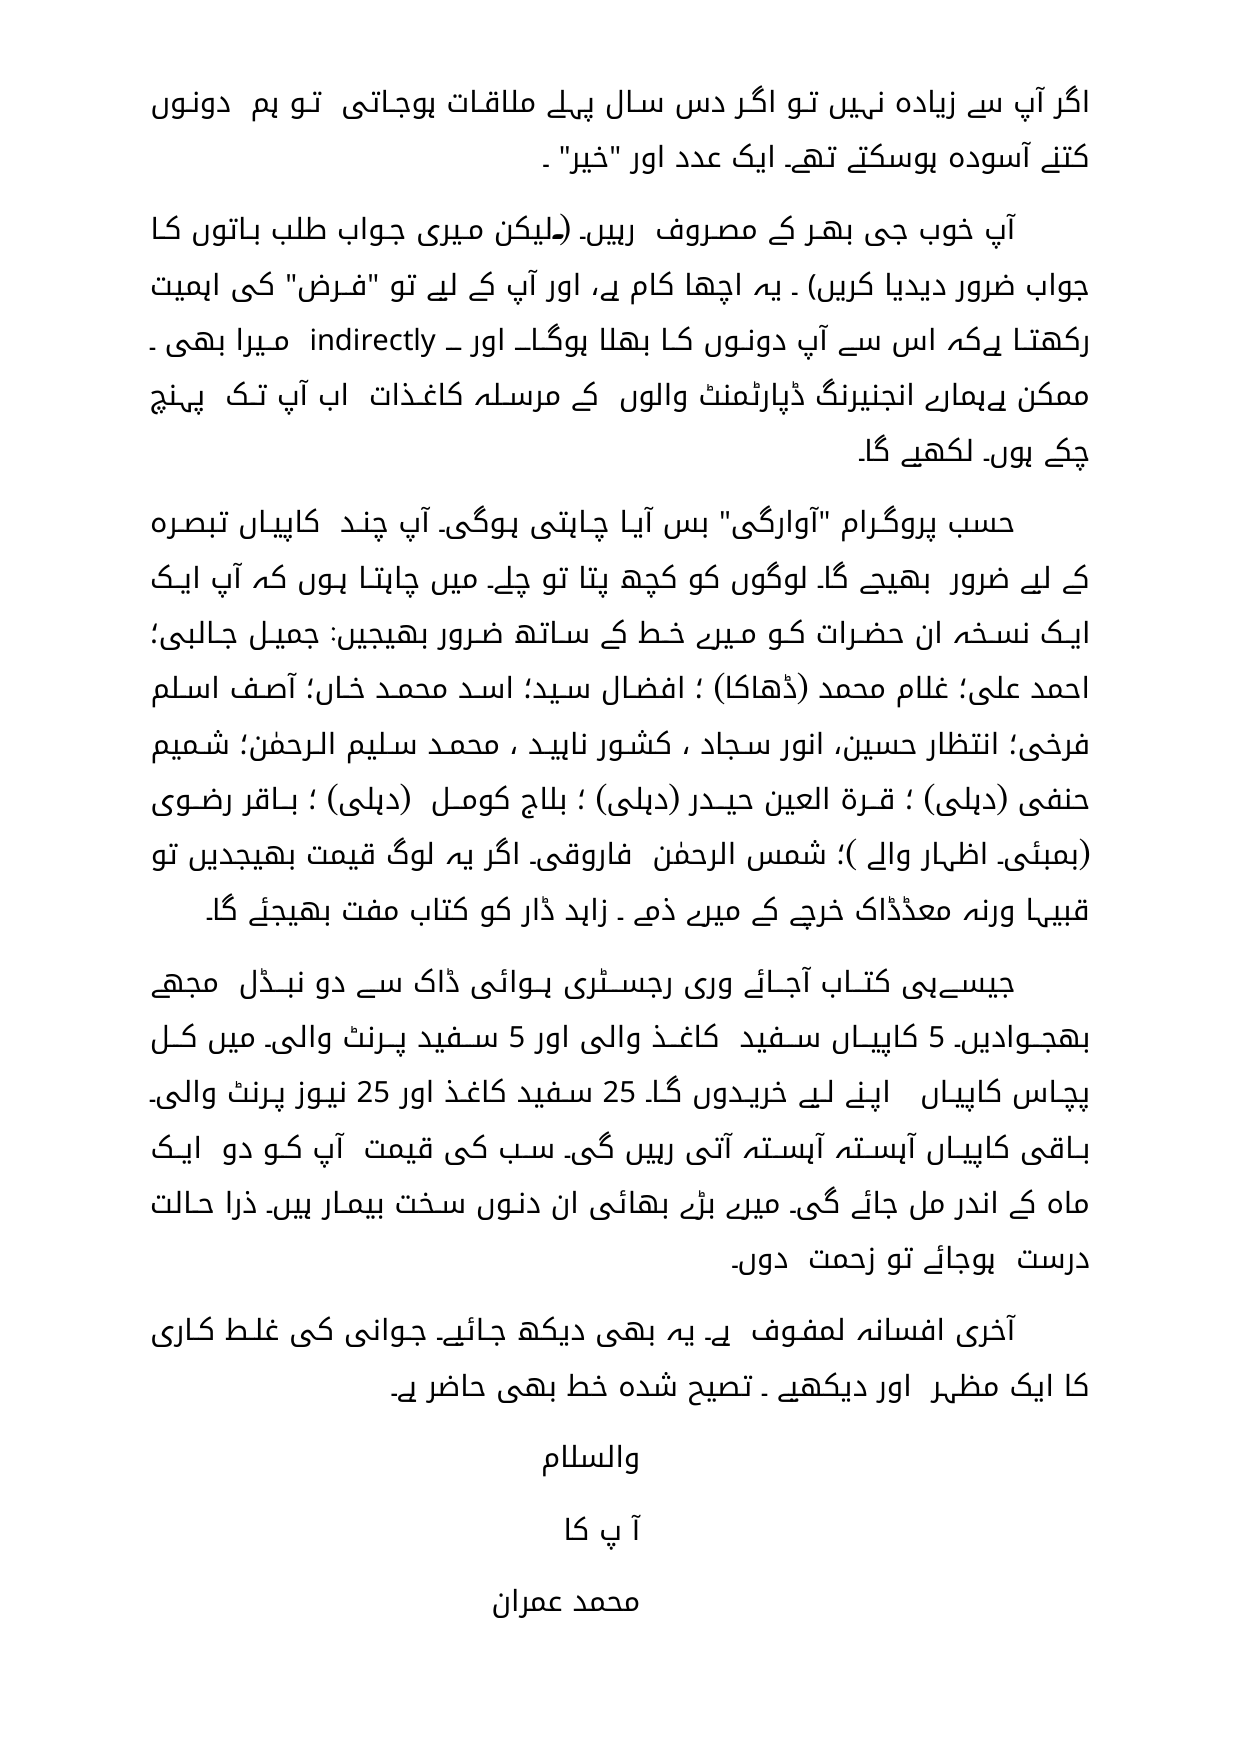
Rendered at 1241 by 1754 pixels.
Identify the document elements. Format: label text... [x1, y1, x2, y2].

text آخری افسانہ لمفوف ہے۔ یہ بھی دیکھ جائیے۔ جوانی کی غلط کاری کا ایک مظہر اور دیکھیے ۔ تصیح شدہ خط بھی حاضر ہے۔ [150, 1303, 1090, 1414]
text حسب پروگرام "آوارگی" بس آیا چاہتی ہوگی۔ آپ چند کاپیاں تبصرہ کے لیے ضرور بھیجے گا۔ لوگوں کو کچھ پتا تو چلے۔ میں چاہتا ہوں کہ آپ ایک ایک نسخہ ان حضرات کو میرے خط کے ساتھ ضرور بھیجیں: جمیل جالبی؛ احمد علی؛ غلام محمد (ڈھاکا) ؛ افضال سید؛ اسد محمد خاں؛ آصف اسلم فرخی؛ انتظار حسین، انور سجاد ، کشور ناہید ، محمد سلیم الرحمٰن؛ شمیم حنفی (دہلی) ؛ قرۃ العین حیدر (دہلی) ؛ بلاج کومل (دہلی) ؛ باقر رضوی (بمبئی۔ اظہار والے )؛ شمس الرحمٰن فاروقی۔ اگر یہ لوگ قیمت بھیجدیں تو قبیہا ورنہ معڈڈاک خرچے کے میرے ذمے ۔ زاہد ڈار کو کتاب مفت بھیجئے گا۔ [150, 496, 1090, 938]
text والسلام [150, 1431, 1090, 1486]
text جیسےہی کتاب آجائے وری رجسٹری ہوائی ڈاک سے دو نبڈل مجھے بھجوادیں۔ 5 کاپیاں سفید کاغذ والی اور 5 سفید پرنٹ والی۔ میں کل پچاس کاپیاں اپنے لیے خریدوں گا۔ 25 سفید کاغذ اور 25 نیوز پرنٹ والی۔ باقی کاپیاں آہستہ آہستہ آتی رہیں گی۔ سب کی قیمت آپ کو دو ایک ماہ کے اندر مل جائے گی۔ میرے بڑے بھائی ان دنوں سخت بیمار ہیں۔ ذرا حالت درست ہوجائے تو زحمت دوں۔ [150, 955, 1090, 1287]
text محمد عمران [150, 1574, 1090, 1630]
text آ پ کا [150, 1502, 1090, 1558]
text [150, 75, 1090, 186]
text آپ خوب جی بھر کے مصروف رہیں۔ (لیکن میری جواب طلب باتوں کا جواب ضرور دیدیا کریں) ۔ یہ اچھا کام ہے، اور آپ کے لیے تو "فرض" کی اہمیت رکھتا ہےکہ اس سے آپ دونوں کا بھلا ہوگا۔۔۔ اور ۔۔۔ indirectly میرا بھی ۔ ممکن ہےہمارے انجنیرنگ ڈپارٹمنٹ والوں کے مرسلہ کاغذات اب آپ تک پہنچ چکے ہوں۔ لکھیے گا۔ [150, 202, 1090, 479]
